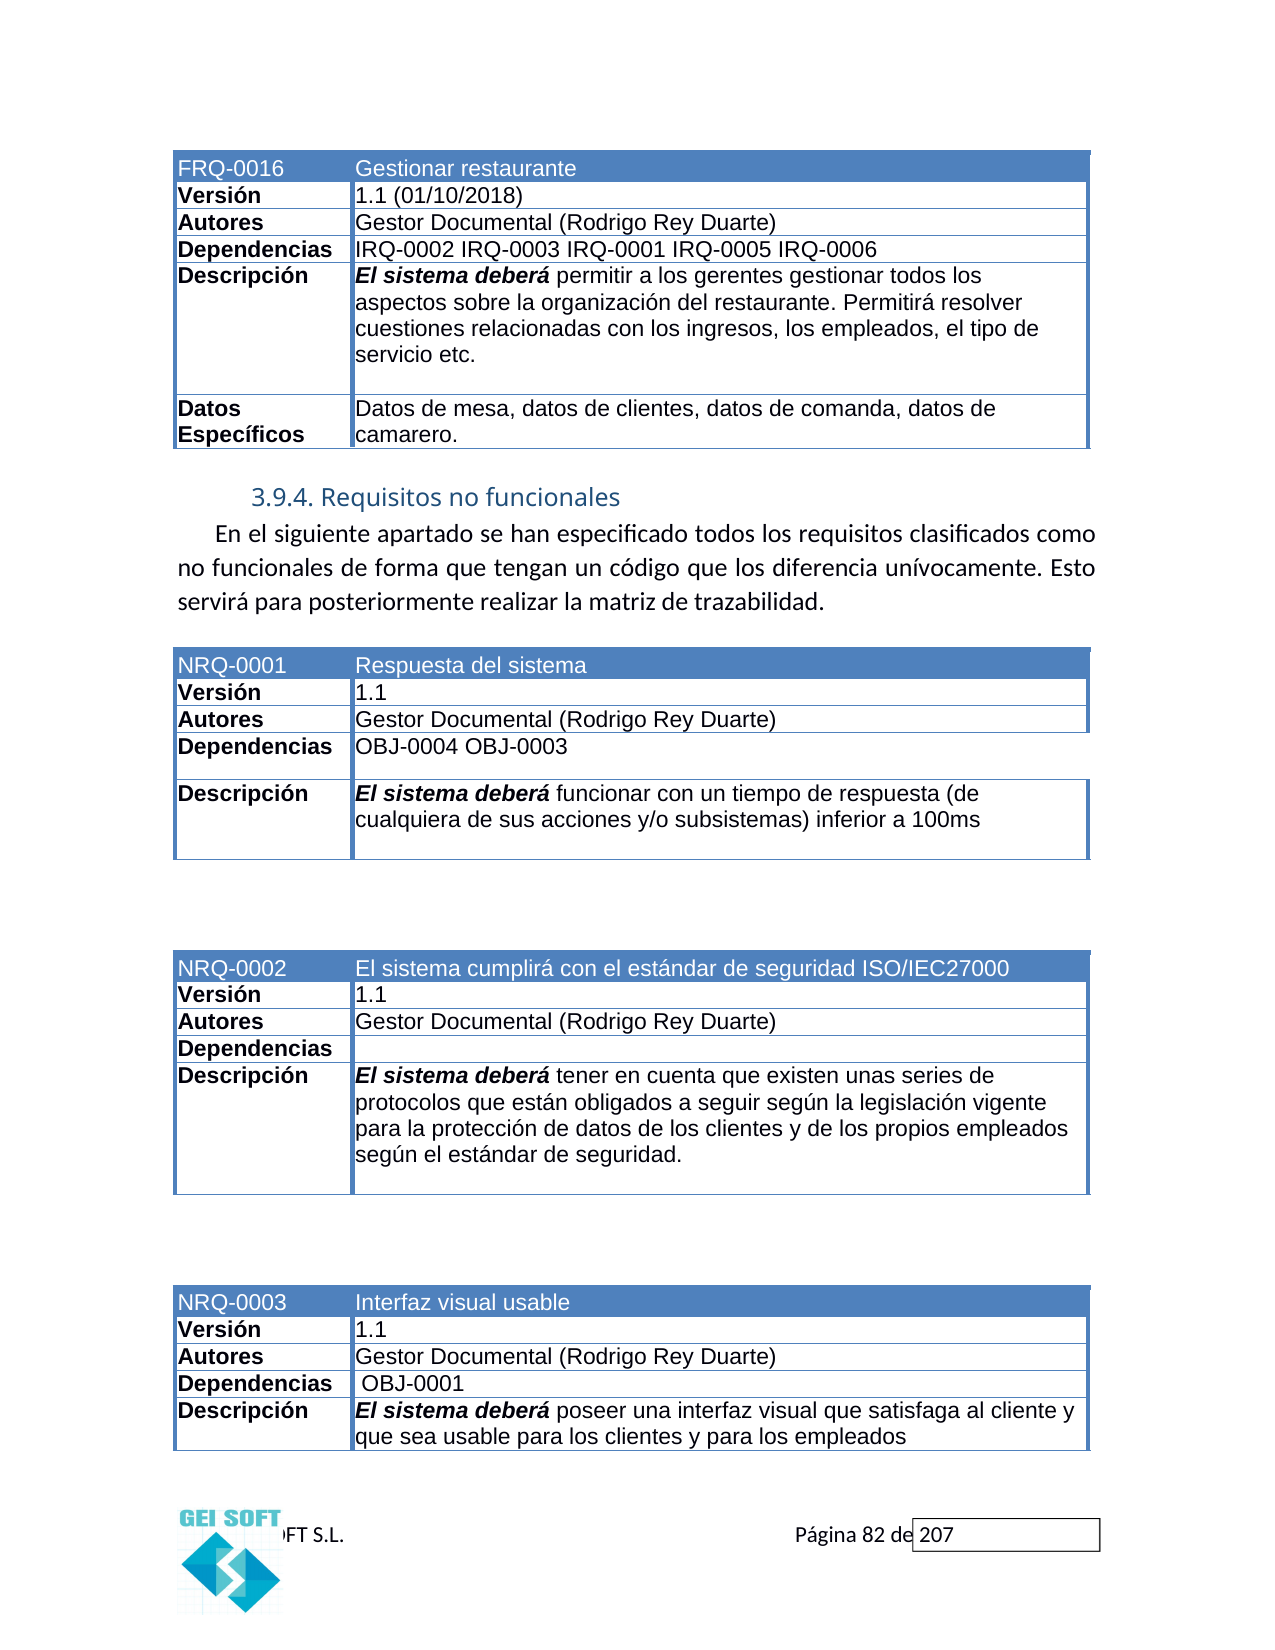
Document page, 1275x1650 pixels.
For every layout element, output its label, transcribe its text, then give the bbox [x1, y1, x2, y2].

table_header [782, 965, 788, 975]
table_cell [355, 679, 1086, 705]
picture [912, 1518, 1102, 1553]
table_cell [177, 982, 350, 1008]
picture [177, 1507, 284, 1615]
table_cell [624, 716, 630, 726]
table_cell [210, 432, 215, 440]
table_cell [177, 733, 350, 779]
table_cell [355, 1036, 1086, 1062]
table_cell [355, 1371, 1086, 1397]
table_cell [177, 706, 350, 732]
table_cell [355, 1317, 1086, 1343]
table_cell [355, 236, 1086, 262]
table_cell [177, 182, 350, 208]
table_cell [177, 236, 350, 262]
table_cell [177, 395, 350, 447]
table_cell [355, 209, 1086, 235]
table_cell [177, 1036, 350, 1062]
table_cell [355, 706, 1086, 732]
text En el siguiente apartado se han especificado todos los requisitos clasificados como no funcionales de forma que tengan un código que los diferencia unívocamente. Esto servirá para posteriormente realizar la matriz de trazabilidad. [177, 517, 1098, 617]
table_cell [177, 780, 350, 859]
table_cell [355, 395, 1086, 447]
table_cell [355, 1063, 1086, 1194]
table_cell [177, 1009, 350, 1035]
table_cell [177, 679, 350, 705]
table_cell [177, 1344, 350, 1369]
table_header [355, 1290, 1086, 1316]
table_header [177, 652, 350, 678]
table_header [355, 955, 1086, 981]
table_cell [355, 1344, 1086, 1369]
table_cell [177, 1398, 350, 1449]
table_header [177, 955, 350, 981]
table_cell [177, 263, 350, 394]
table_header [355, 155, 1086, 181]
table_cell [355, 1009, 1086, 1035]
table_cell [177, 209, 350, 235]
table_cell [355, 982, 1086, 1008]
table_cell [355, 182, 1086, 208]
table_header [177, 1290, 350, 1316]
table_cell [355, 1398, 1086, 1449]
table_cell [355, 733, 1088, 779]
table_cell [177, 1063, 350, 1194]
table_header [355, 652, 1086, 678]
subtitle 3.9.4. Requisitos no funcionales [177, 480, 1098, 514]
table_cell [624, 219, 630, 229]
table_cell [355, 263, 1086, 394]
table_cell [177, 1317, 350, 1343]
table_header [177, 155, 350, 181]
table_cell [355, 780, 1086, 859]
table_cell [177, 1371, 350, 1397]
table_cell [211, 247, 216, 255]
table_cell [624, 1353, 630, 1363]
